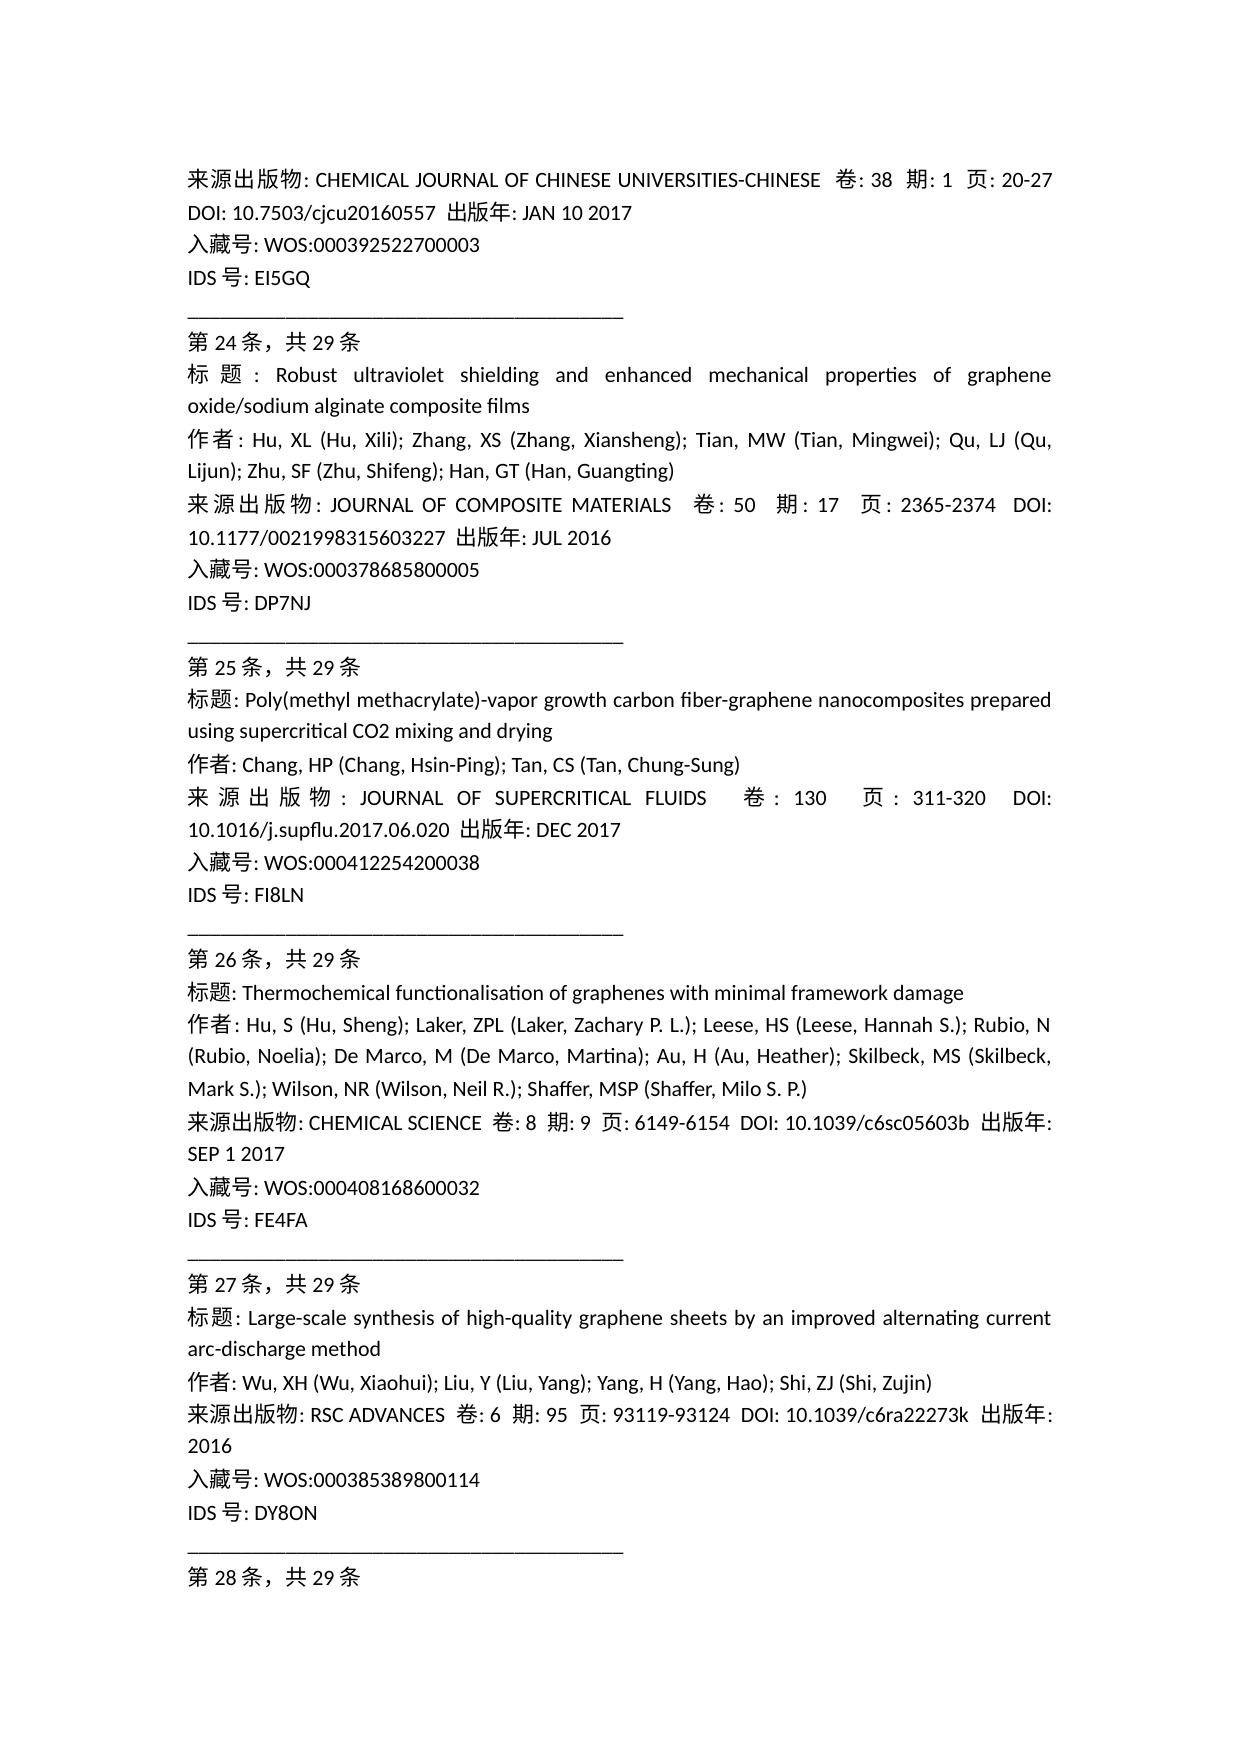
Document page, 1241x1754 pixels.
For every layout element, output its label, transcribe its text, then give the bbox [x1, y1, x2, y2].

text ________________________________________ [187, 292, 1053, 324]
text 第 27 条，共 29 条 [187, 1267, 1053, 1299]
text 作者: Chang, HP (Chang, Hsin-Ping); Tan, CS (Tan, Chung-Sung) [187, 747, 1053, 779]
text IDS 号: DY8ON [187, 1494, 1053, 1527]
text 来源出版物: JOURNAL OF SUPERCRITICAL FLUIDS 卷: 130 页: 311-320 DOI: 10.1016/j.supflu.2017.06.020 出版年: DEC 2017 [187, 779, 1053, 844]
text IDS 号: FE4FA [187, 1202, 1053, 1234]
text IDS 号: EI5GQ [187, 259, 1053, 292]
text ________________________________________ [187, 617, 1053, 649]
text 入藏号: WOS:000408168600032 [187, 1169, 1053, 1202]
text 第 26 条，共 29 条 [187, 942, 1053, 974]
text ________________________________________ [187, 909, 1053, 942]
text 入藏号: WOS:000392522700003 [187, 227, 1053, 259]
text 来源出版物: CHEMICAL SCIENCE 卷: 8 期: 9 页: 6149-6154 DOI: 10.1039/c6sc05603b 出版年: SEP 1 2017 [187, 1104, 1053, 1169]
text 标题: Thermochemical functionalisation of graphenes with minimal framework damage [187, 974, 1053, 1007]
text 作者: Hu, S (Hu, Sheng); Laker, ZPL (Laker, Zachary P. L.); Leese, HS (Leese, Hannah S.); Rubio, N (Rubio, Noelia); De Marco, M (De Marco, Martina); Au, H (Au, Heather); Skilbeck, MS (Skilbeck, Mark S.); Wilson, NR (Wilson, Neil R.); Shaffer, MSP (Shaffer, Milo S. P.) [187, 1007, 1053, 1104]
text 标题: Poly(methyl methacrylate)-vapor growth carbon fiber-graphene nanocomposites prepared using supercritical CO2 mixing and drying [187, 682, 1053, 747]
text 第 24 条，共 29 条 [187, 324, 1053, 357]
text IDS 号: FI8LN [187, 877, 1053, 909]
text 来源出版物: RSC ADVANCES 卷: 6 期: 95 页: 93119-93124 DOI: 10.1039/c6ra22273k 出版年: 2016 [187, 1397, 1053, 1462]
text 标题: Large-scale synthesis of high-quality graphene sheets by an improved alternating current arc-discharge method [187, 1299, 1053, 1364]
text 来源出版物: CHEMICAL JOURNAL OF CHINESE UNIVERSITIES-CHINESE 卷: 38 期: 1 页: 20-27 DOI: 10.7503/cjcu20160557 出版年: JAN 10 2017 [187, 162, 1053, 227]
text 第 25 条，共 29 条 [187, 649, 1053, 682]
text 入藏号: WOS:000385389800114 [187, 1462, 1053, 1494]
text 作者: Hu, XL (Hu, Xili); Zhang, XS (Zhang, Xiansheng); Tian, MW (Tian, Mingwei); Qu, LJ (Qu, Lijun); Zhu, SF (Zhu, Shifeng); Han, GT (Han, Guangting) [187, 422, 1053, 487]
text 入藏号: WOS:000412254200038 [187, 844, 1053, 877]
text 入藏号: WOS:000378685800005 [187, 552, 1053, 584]
text 作者: Wu, XH (Wu, Xiaohui); Liu, Y (Liu, Yang); Yang, H (Yang, Hao); Shi, ZJ (Shi, Zujin) [187, 1364, 1053, 1397]
text ________________________________________ [187, 1527, 1053, 1559]
text 来源出版物: JOURNAL OF COMPOSITE MATERIALS 卷: 50 期: 17 页: 2365-2374 DOI: 10.1177/0021998315603227 出版年: JUL 2016 [187, 487, 1053, 552]
text 第 28 条，共 29 条 [187, 1559, 1053, 1592]
text 标题: Robust ultraviolet shielding and enhanced mechanical properties of graphene oxide/sodium alginate composite films [187, 357, 1053, 422]
text ________________________________________ [187, 1234, 1053, 1267]
text IDS 号: DP7NJ [187, 584, 1053, 617]
